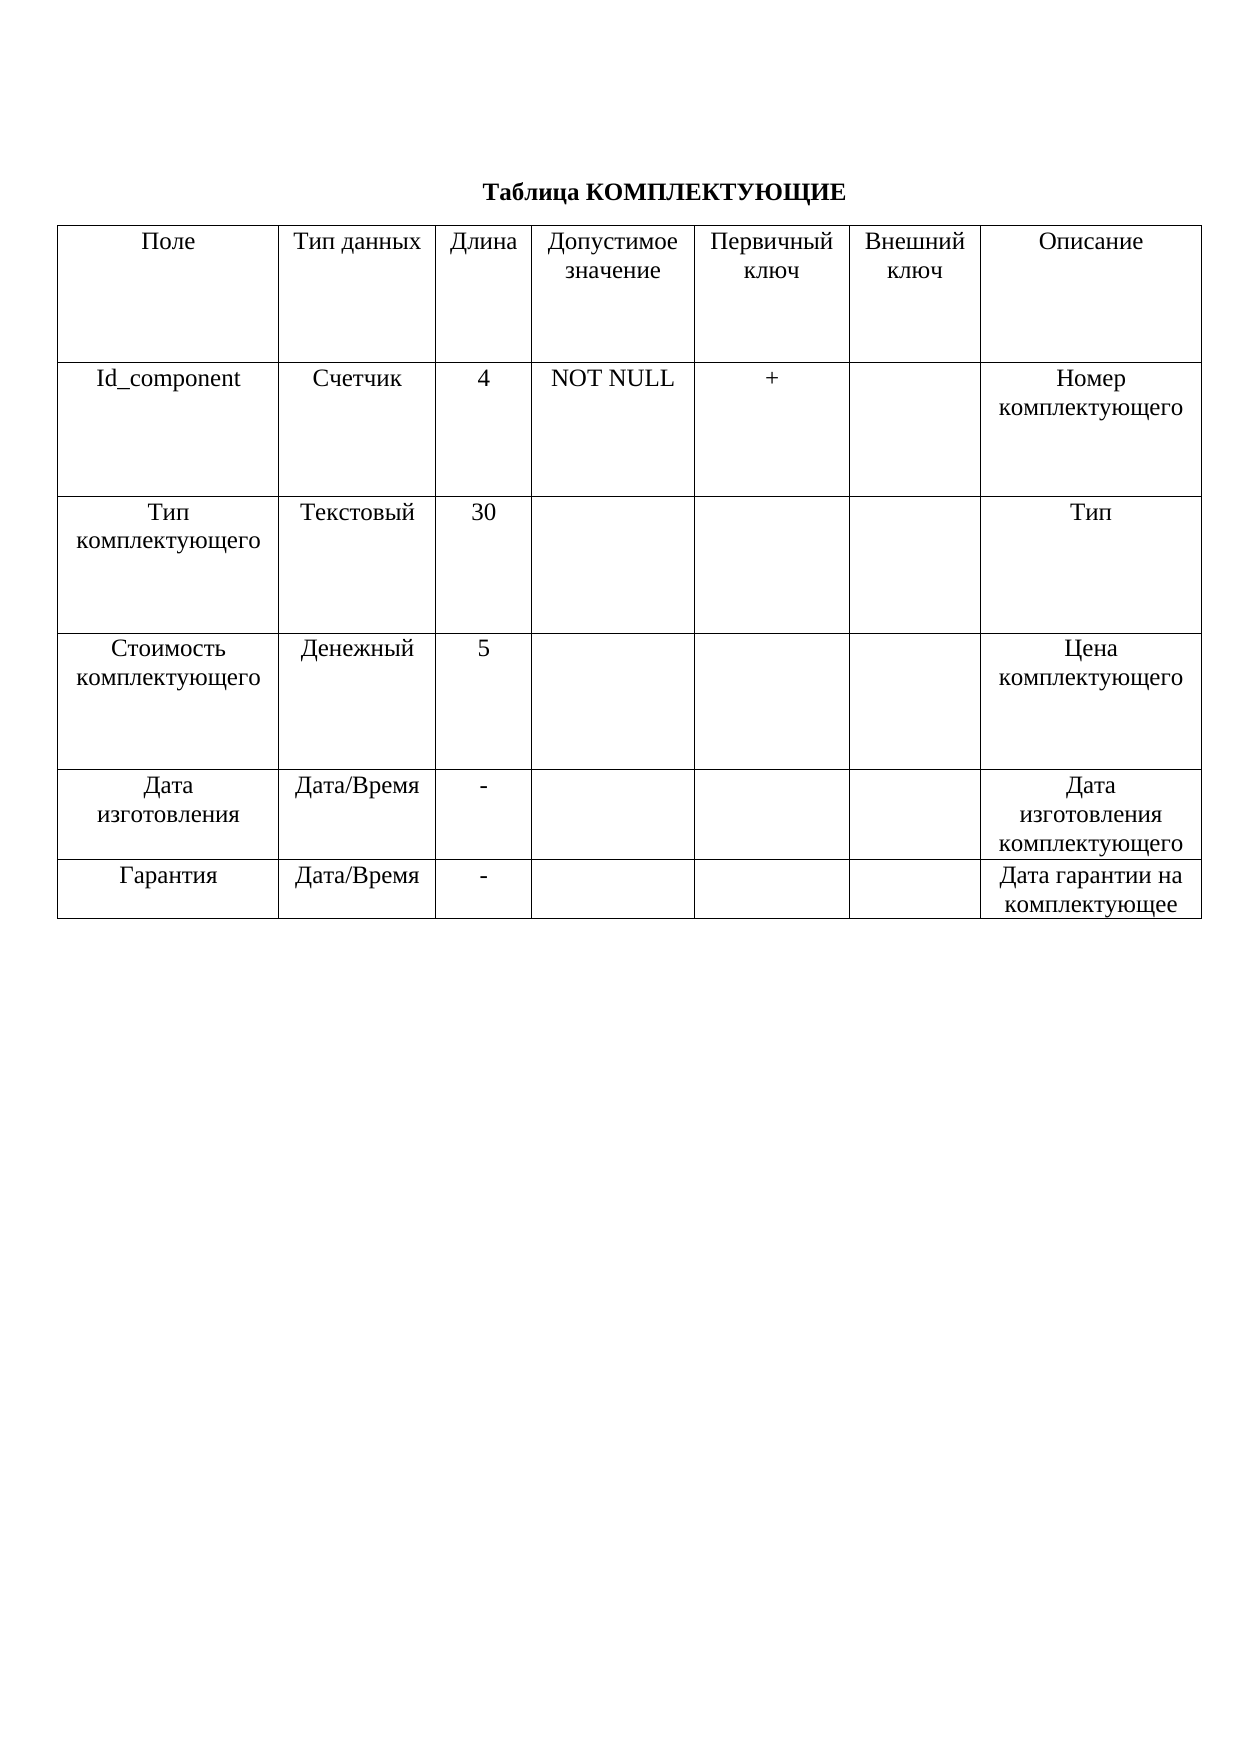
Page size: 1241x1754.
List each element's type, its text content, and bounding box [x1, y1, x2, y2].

table_cell Цена комплектующего [981, 634, 1201, 769]
table_cell Гарантия [58, 860, 278, 918]
table_cell Счетчик [279, 363, 435, 496]
table_cell [850, 497, 980, 632]
table_cell Дата гарантии на комплектующее [981, 860, 1201, 918]
table_header Допустимое значение [532, 226, 694, 362]
table_cell [695, 634, 849, 769]
text Таблица КОМПЛЕКТУЮЩИЕ [177, 177, 1152, 206]
table_cell Дата изготовления [58, 770, 278, 859]
table_cell Дата изготовления комплектующего [981, 770, 1201, 859]
table_header Поле [58, 226, 278, 362]
table_cell - [436, 860, 531, 918]
table_cell NOT NULL [532, 363, 694, 496]
table_cell [850, 363, 980, 496]
table_cell Дата/Время [279, 770, 435, 859]
table_cell [850, 770, 980, 859]
table_header Описание [981, 226, 1201, 362]
table_cell [532, 497, 694, 632]
table_cell Номер комплектующего [981, 363, 1201, 496]
table_cell Стоимость комплектующего [58, 634, 278, 769]
table_cell 5 [436, 634, 531, 769]
table_cell Денежный [279, 634, 435, 769]
table_header Тип данных [279, 226, 435, 362]
table_cell [695, 860, 849, 918]
table_cell [695, 770, 849, 859]
table_cell 4 [436, 363, 531, 496]
table_cell [532, 860, 694, 918]
table_cell Тип комплектующего [58, 497, 278, 632]
table_header Внешний ключ [850, 226, 980, 362]
table_header Длина [436, 226, 531, 362]
table_cell [532, 770, 694, 859]
table_cell [850, 634, 980, 769]
table_cell Текстовый [279, 497, 435, 632]
table_cell + [695, 363, 849, 496]
table_cell 30 [436, 497, 531, 632]
table_cell Тип [981, 497, 1201, 632]
table_cell [695, 497, 849, 632]
table_cell Id_component [58, 363, 278, 496]
table_cell - [436, 770, 531, 859]
table_cell Дата/Время [279, 860, 435, 918]
table_cell [532, 634, 694, 769]
table_cell [850, 860, 980, 918]
table_header Первичный ключ [695, 226, 849, 362]
